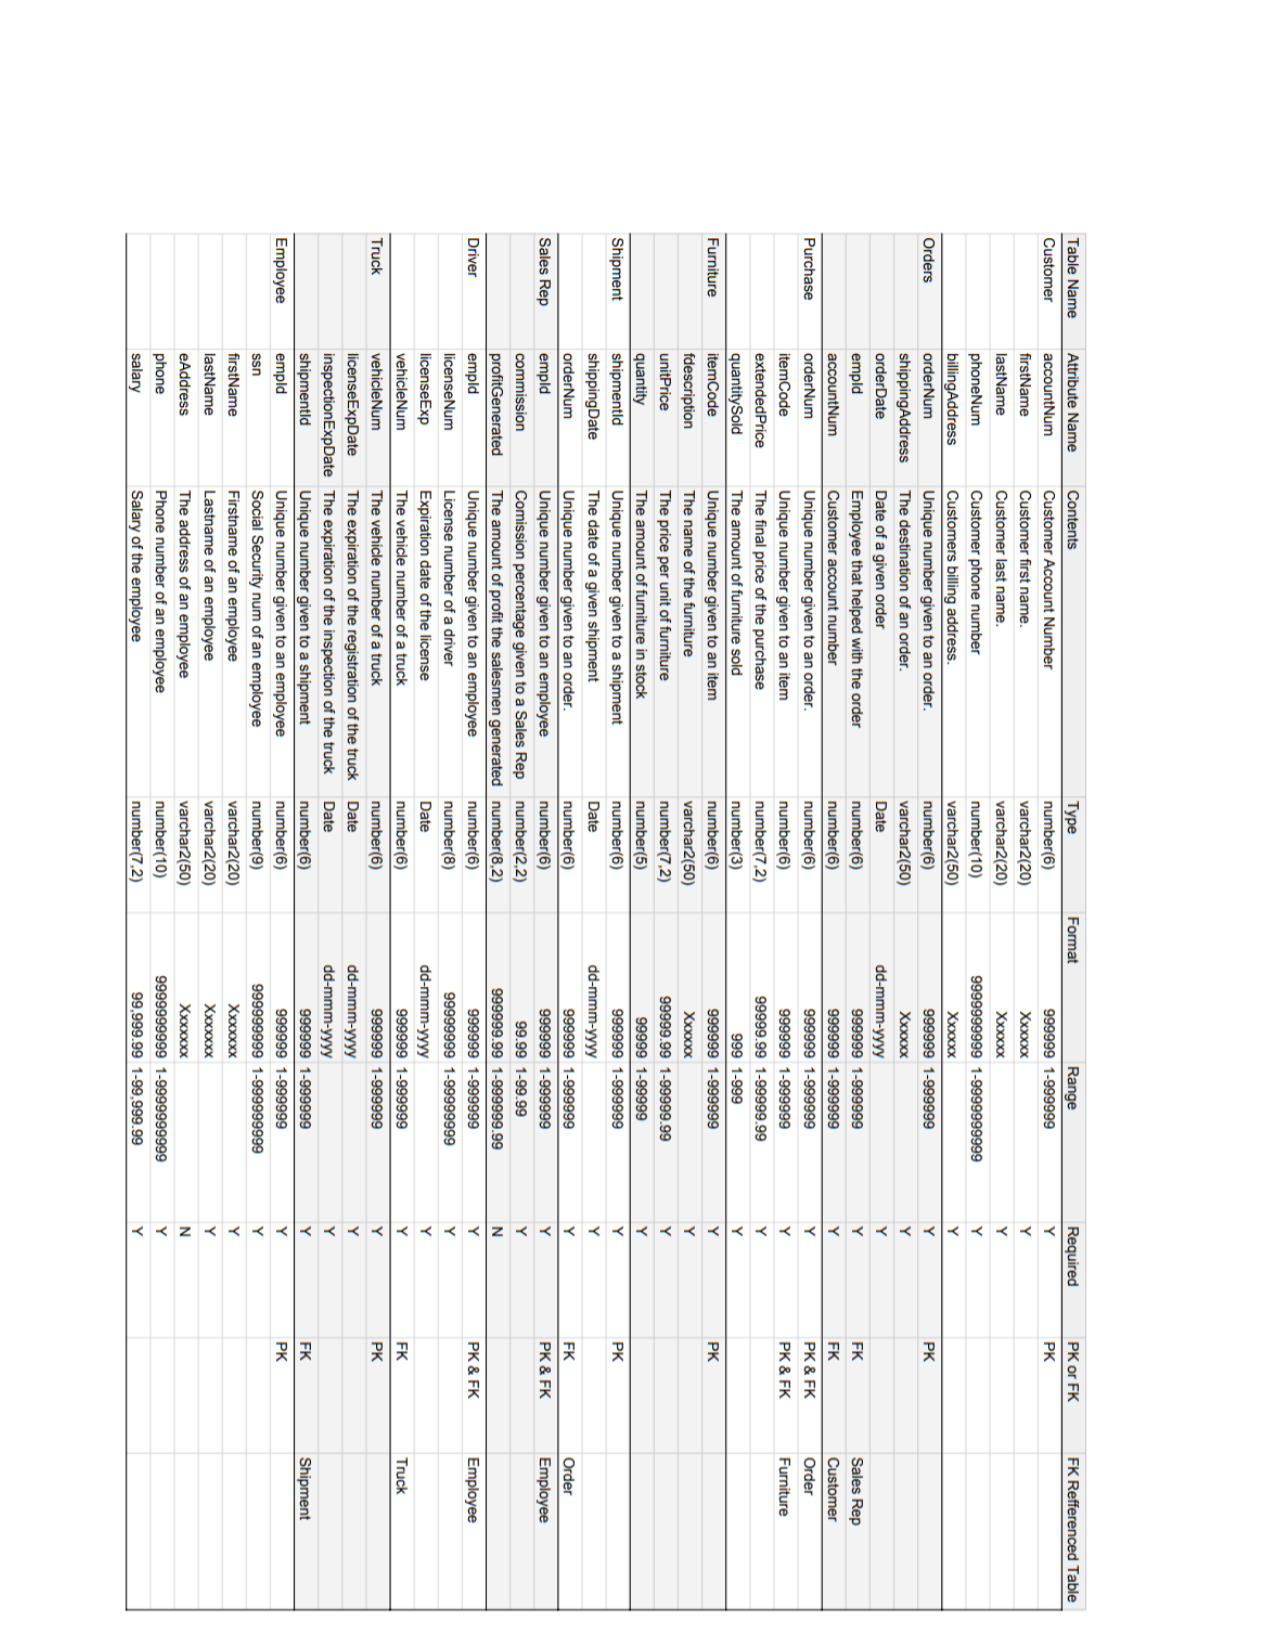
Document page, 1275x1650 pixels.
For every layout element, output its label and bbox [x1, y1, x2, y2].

picture [118, 225, 1094, 1621]
